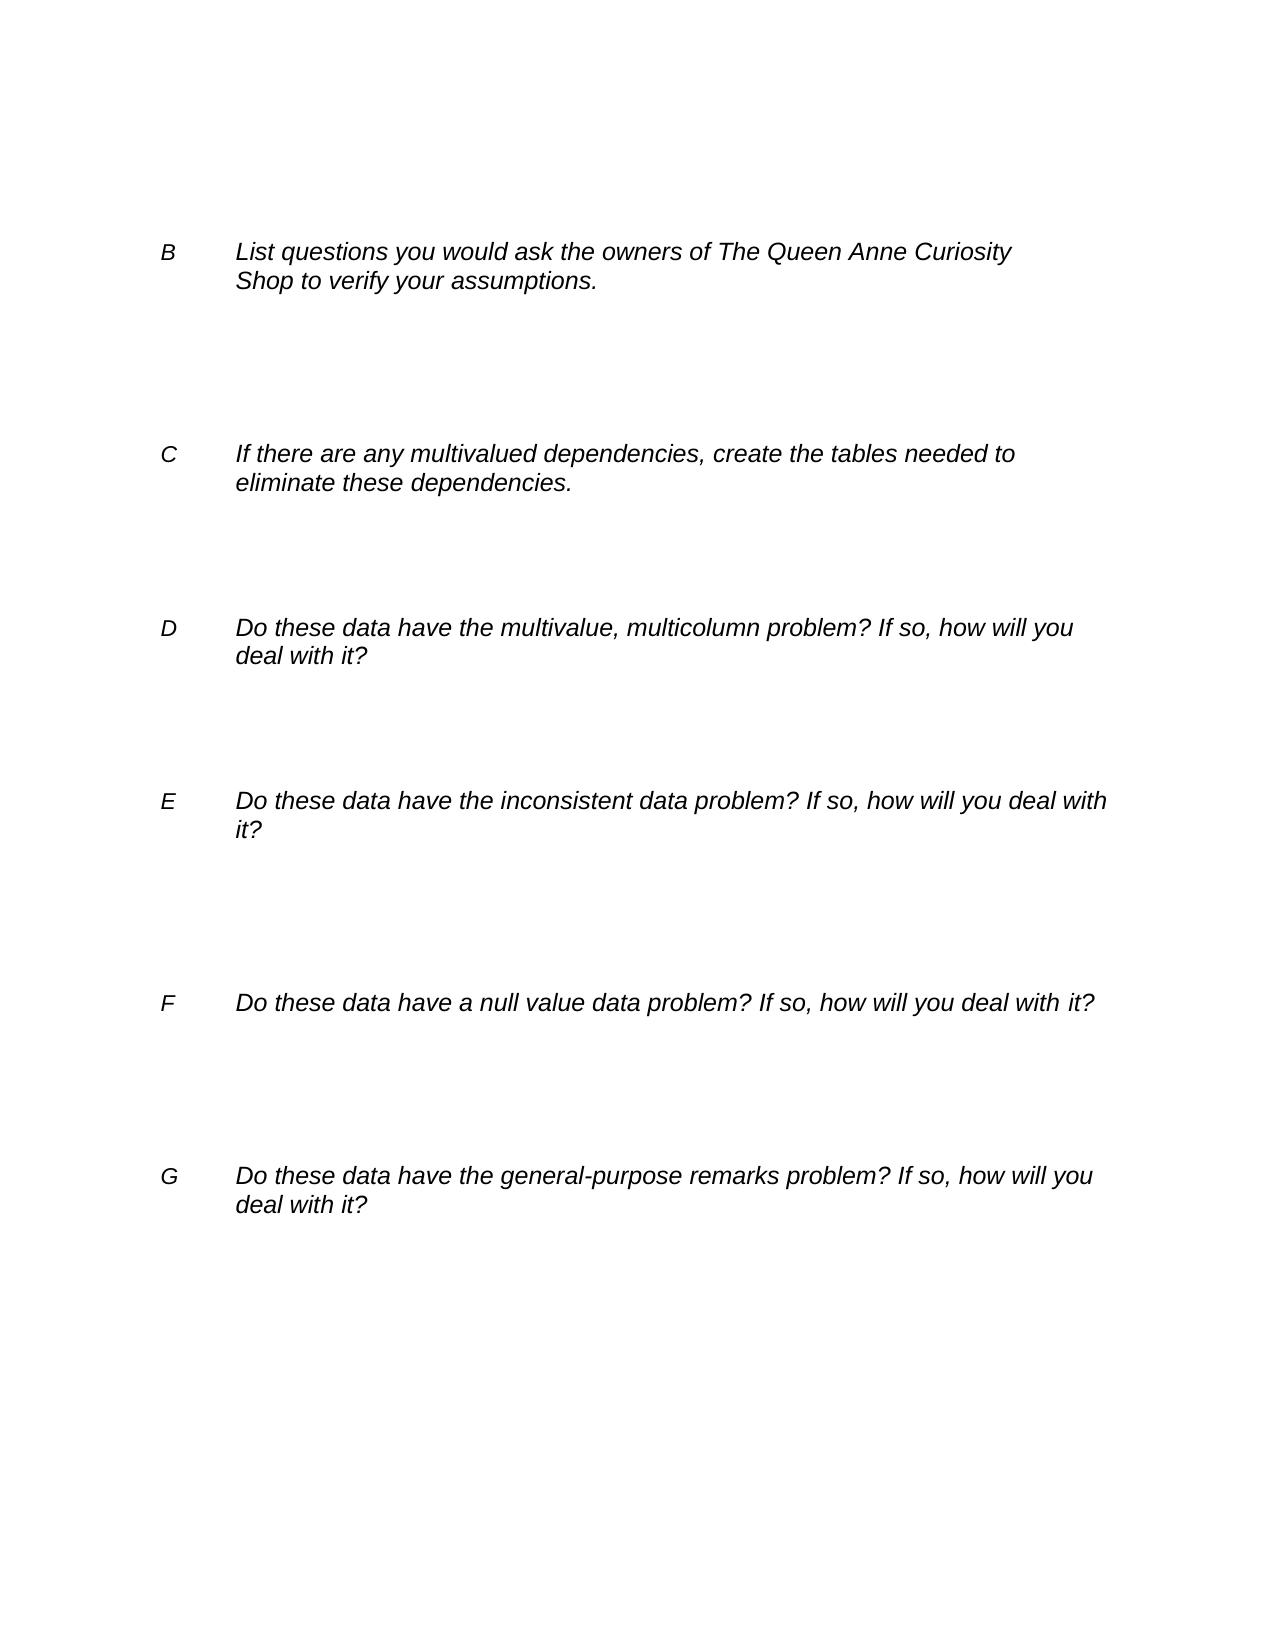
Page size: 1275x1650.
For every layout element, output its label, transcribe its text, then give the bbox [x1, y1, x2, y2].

list If there are any multivalued dependencies, create the tables needed to eliminate these dependencies. [160, 439, 1094, 496]
list List questions you would ask the owners of The Queen Anne Curiosity Shop to verify your assumptions. [160, 237, 1075, 294]
list Do these data have the general-purpose remarks problem? If so, how will you deal with it? [160, 1161, 1101, 1219]
list Do these data have the multivalue, multicolumn problem? If so, how will you deal with it? [160, 612, 1125, 670]
list Do these data have the inconsistent data problem? If so, how will you deal with it? [160, 786, 1125, 843]
list Do these data have a null value data problem? If so, how will you deal with it? [160, 988, 1125, 1017]
